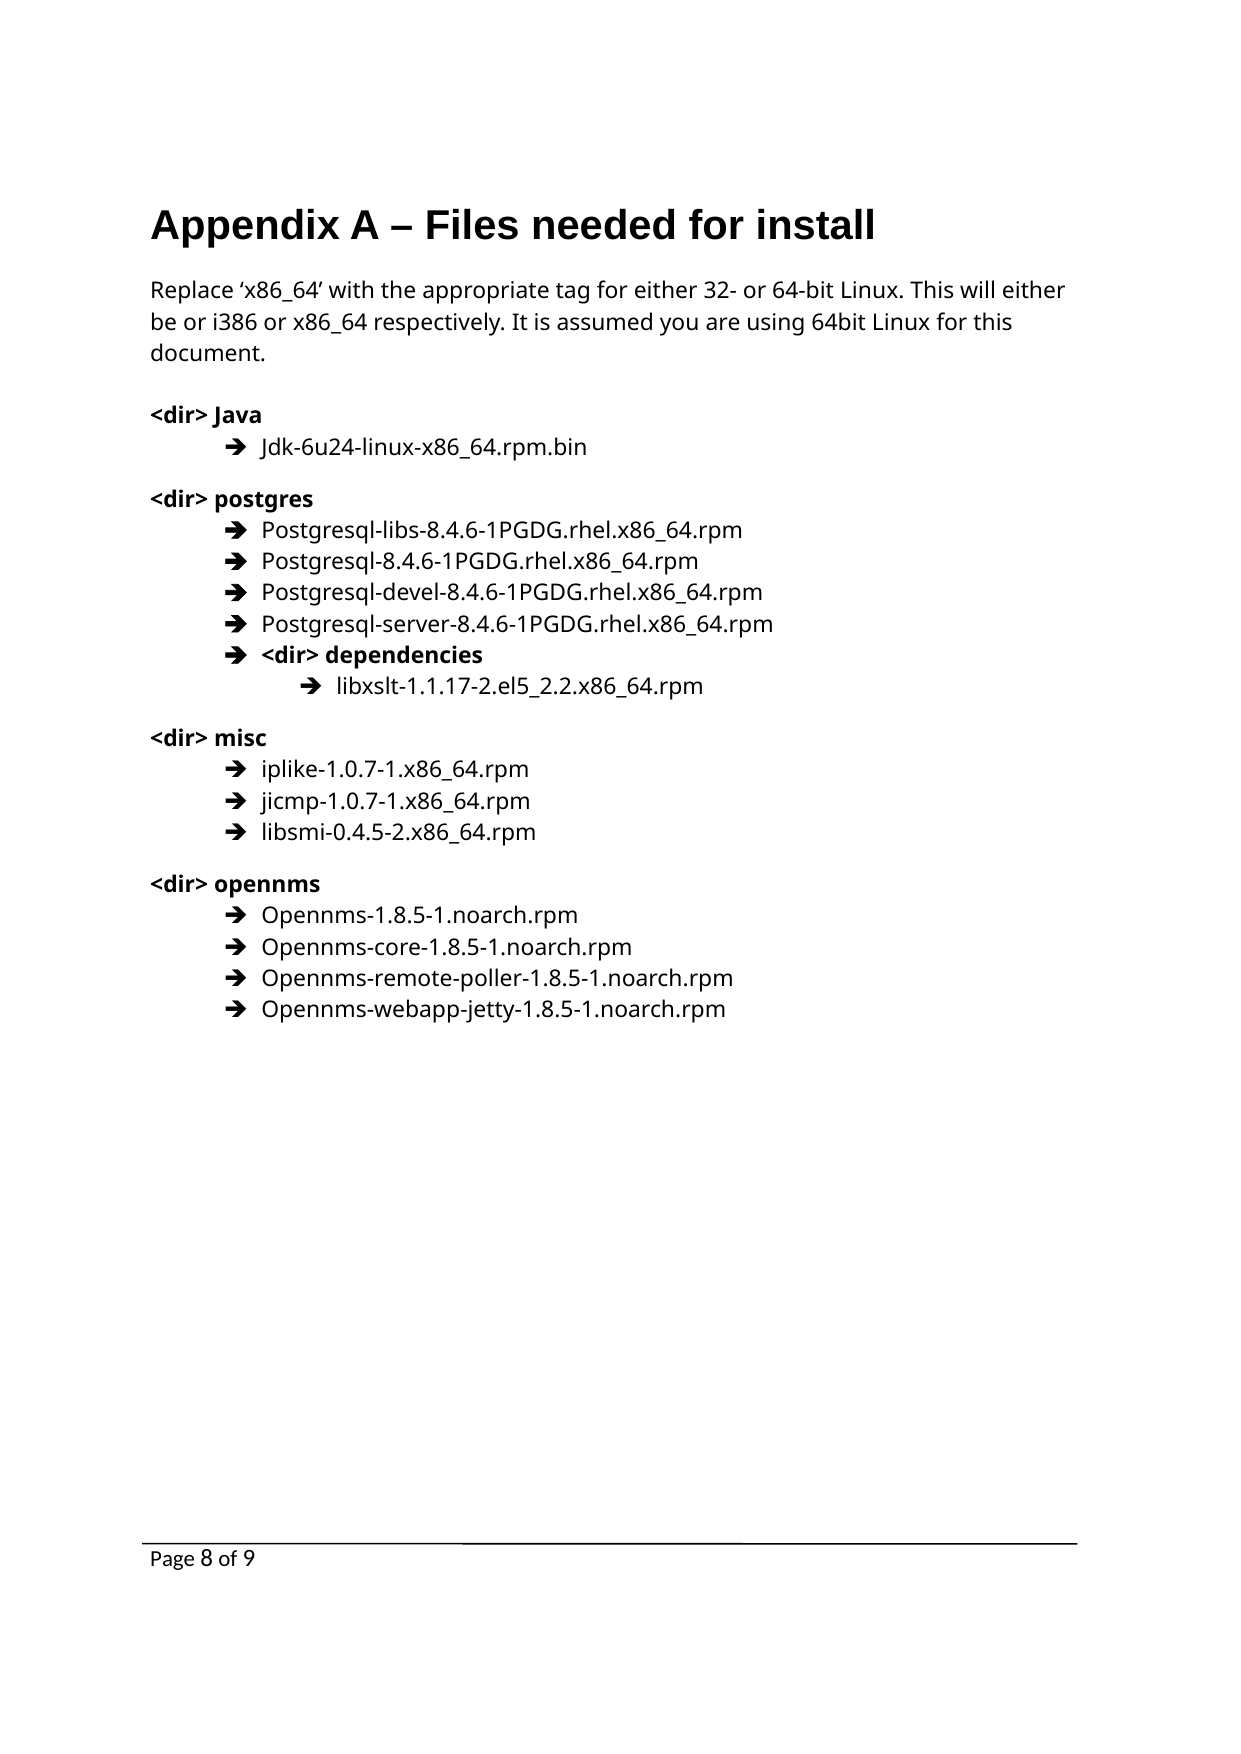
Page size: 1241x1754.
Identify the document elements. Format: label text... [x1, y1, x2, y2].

list iplike-1.0.7-1.x86_64.rpm [223, 753, 1090, 785]
text <dir> opennms [150, 868, 1090, 899]
list libsmi-0.4.5-2.x86_64.rpm [223, 816, 1090, 847]
text <dir> postgres [150, 483, 1090, 514]
list Postgresql-8.4.6-1PGDG.rhel.x86_64.rpm [223, 545, 1090, 576]
list <dir> dependencies [223, 639, 1090, 670]
list Opennms-core-1.8.5-1.noarch.rpm [223, 931, 1090, 962]
list Opennms-webapp-jetty-1.8.5-1.noarch.rpm [223, 993, 1090, 1024]
list Postgresql-libs-8.4.6-1PGDG.rhel.x86_64.rpm [223, 514, 1090, 545]
text <dir> misc [150, 722, 1090, 753]
list Postgresql-server-8.4.6-1PGDG.rhel.x86_64.rpm [223, 608, 1090, 639]
text <dir> Java [150, 399, 1090, 431]
list Opennms-remote-poller-1.8.5-1.noarch.rpm [223, 962, 1090, 993]
list Postgresql-devel-8.4.6-1PGDG.rhel.x86_64.rpm [223, 576, 1090, 608]
list Jdk-6u24-linux-x86_64.rpm.bin [223, 431, 1090, 462]
list jicmp-1.0.7-1.x86_64.rpm [223, 785, 1090, 816]
text Replace ‘x86_64’ with the appropriate tag for either 32- or 64-bit Linux. This will either be or i386 or x86_64 respectively. It is assumed you are using 64bit Linux for this document. [150, 274, 1090, 368]
list libxslt-1.1.17-2.el5_2.2.x86_64.rpm [298, 670, 1090, 701]
text Appendix A – Files needed for install [150, 200, 1090, 248]
list Opennms-1.8.5-1.noarch.rpm [223, 899, 1090, 931]
